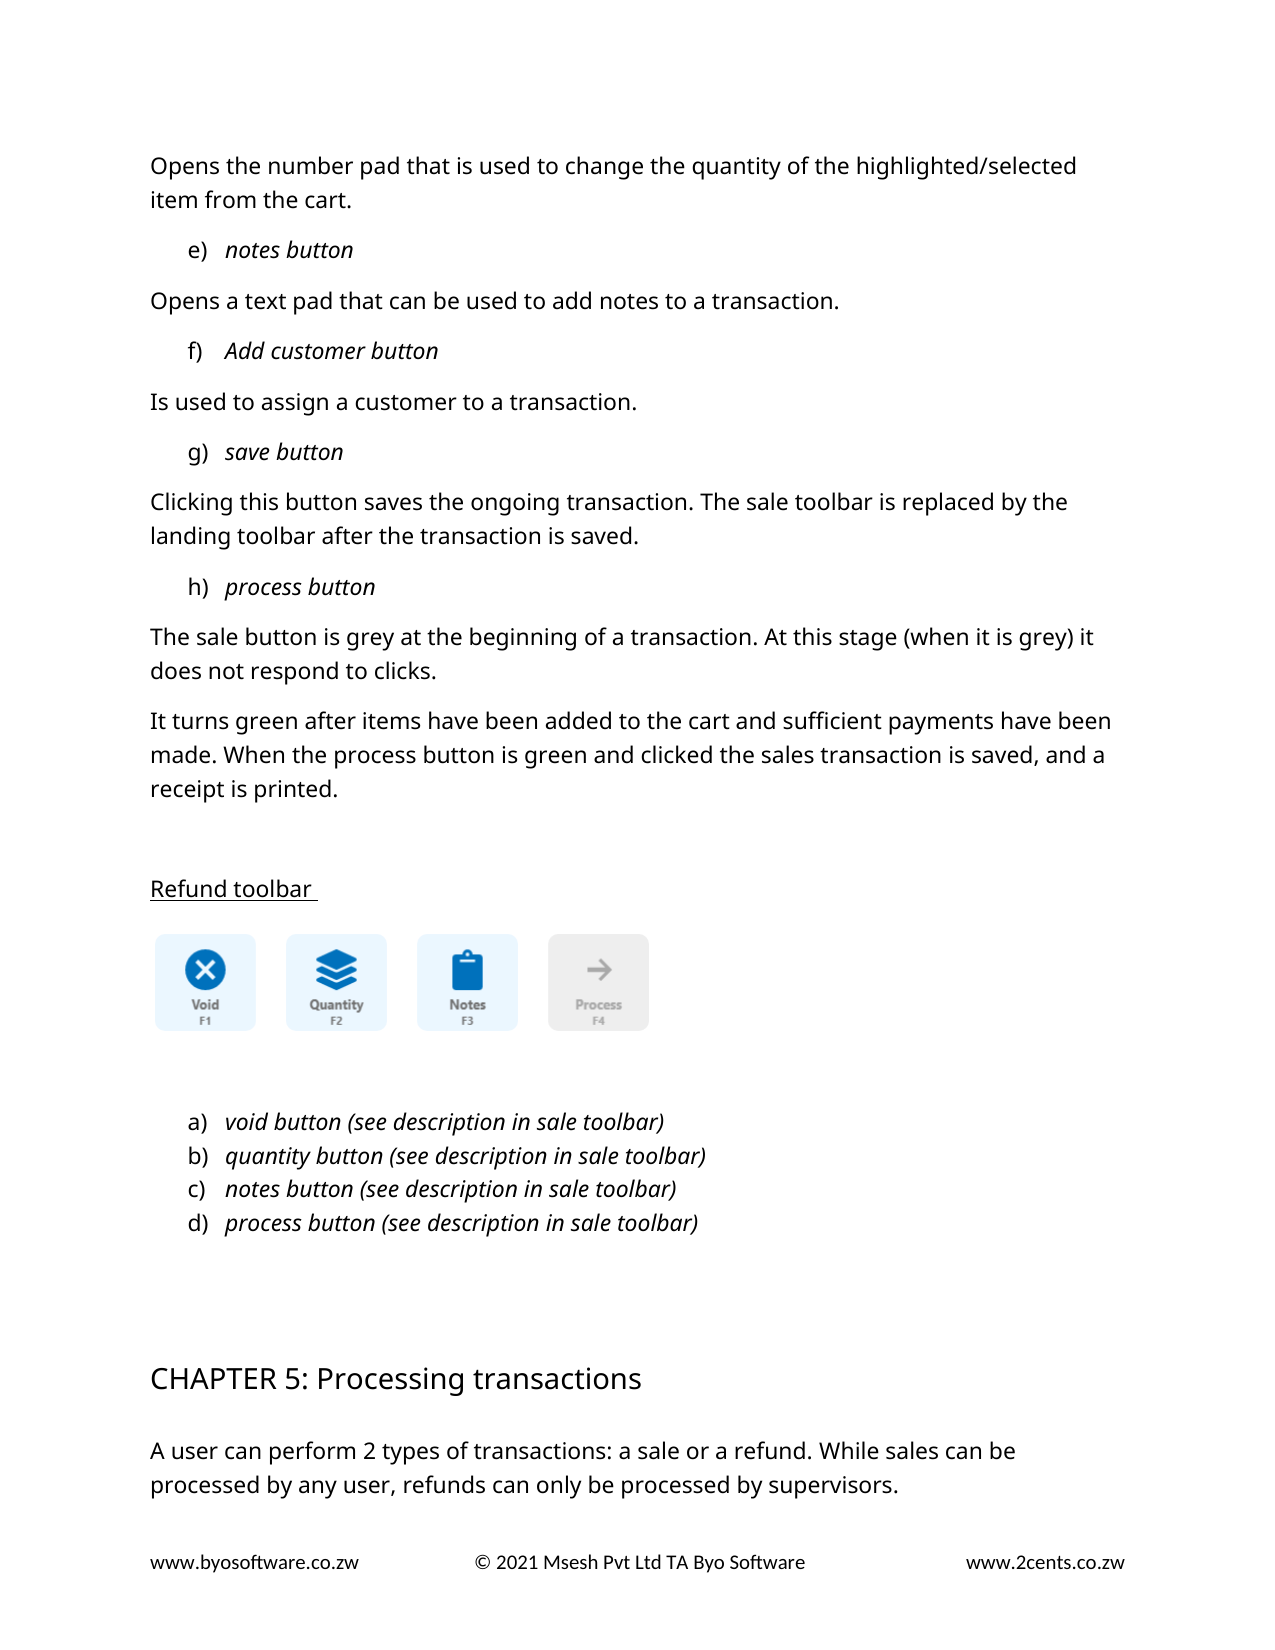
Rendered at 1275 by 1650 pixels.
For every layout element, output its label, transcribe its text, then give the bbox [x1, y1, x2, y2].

text A user can perform 2 types of transactions: a sale or a refund. While sales can be processed by any user, refunds can only be processed by supervisors. [150, 1401, 1125, 1500]
list save button [187, 436, 1125, 467]
list Add customer button [187, 335, 1125, 366]
text Clicking this button saves the ongoing transaction. The sale toolbar is replaced by the landing toolbar after the transaction is saved. [150, 486, 1125, 551]
text Is used to assign a customer to a transaction. [150, 385, 1125, 417]
list void button (see description in sale toolbar) [187, 1106, 1125, 1137]
list process button [187, 570, 1125, 602]
list process button (see description in sale toolbar) [187, 1207, 1125, 1238]
picture [150, 932, 650, 1034]
list notes button (see description in sale toolbar) [187, 1173, 1125, 1204]
text Opens a text pad that can be used to add notes to a transaction. [150, 284, 1125, 316]
subtitle Refund toolbar [150, 873, 1125, 904]
text It turns green after items have been added to the cart and sufficient payments have been made. When the process button is green and clicked the sales transaction is saved, and a receipt is printed. [150, 705, 1125, 804]
text The sale button is grey at the beginning of a transaction. At this stage (when it is grey) it does not respond to clicks. [150, 621, 1125, 686]
text Opens the number pad that is used to change the quantity of the highlighted/selected item from the cart. [150, 150, 1125, 215]
subtitle CHAPTER 5: Processing transactions [150, 1358, 1125, 1398]
list quantity button (see description in sale toolbar) [187, 1139, 1125, 1171]
list notes button [187, 234, 1125, 265]
